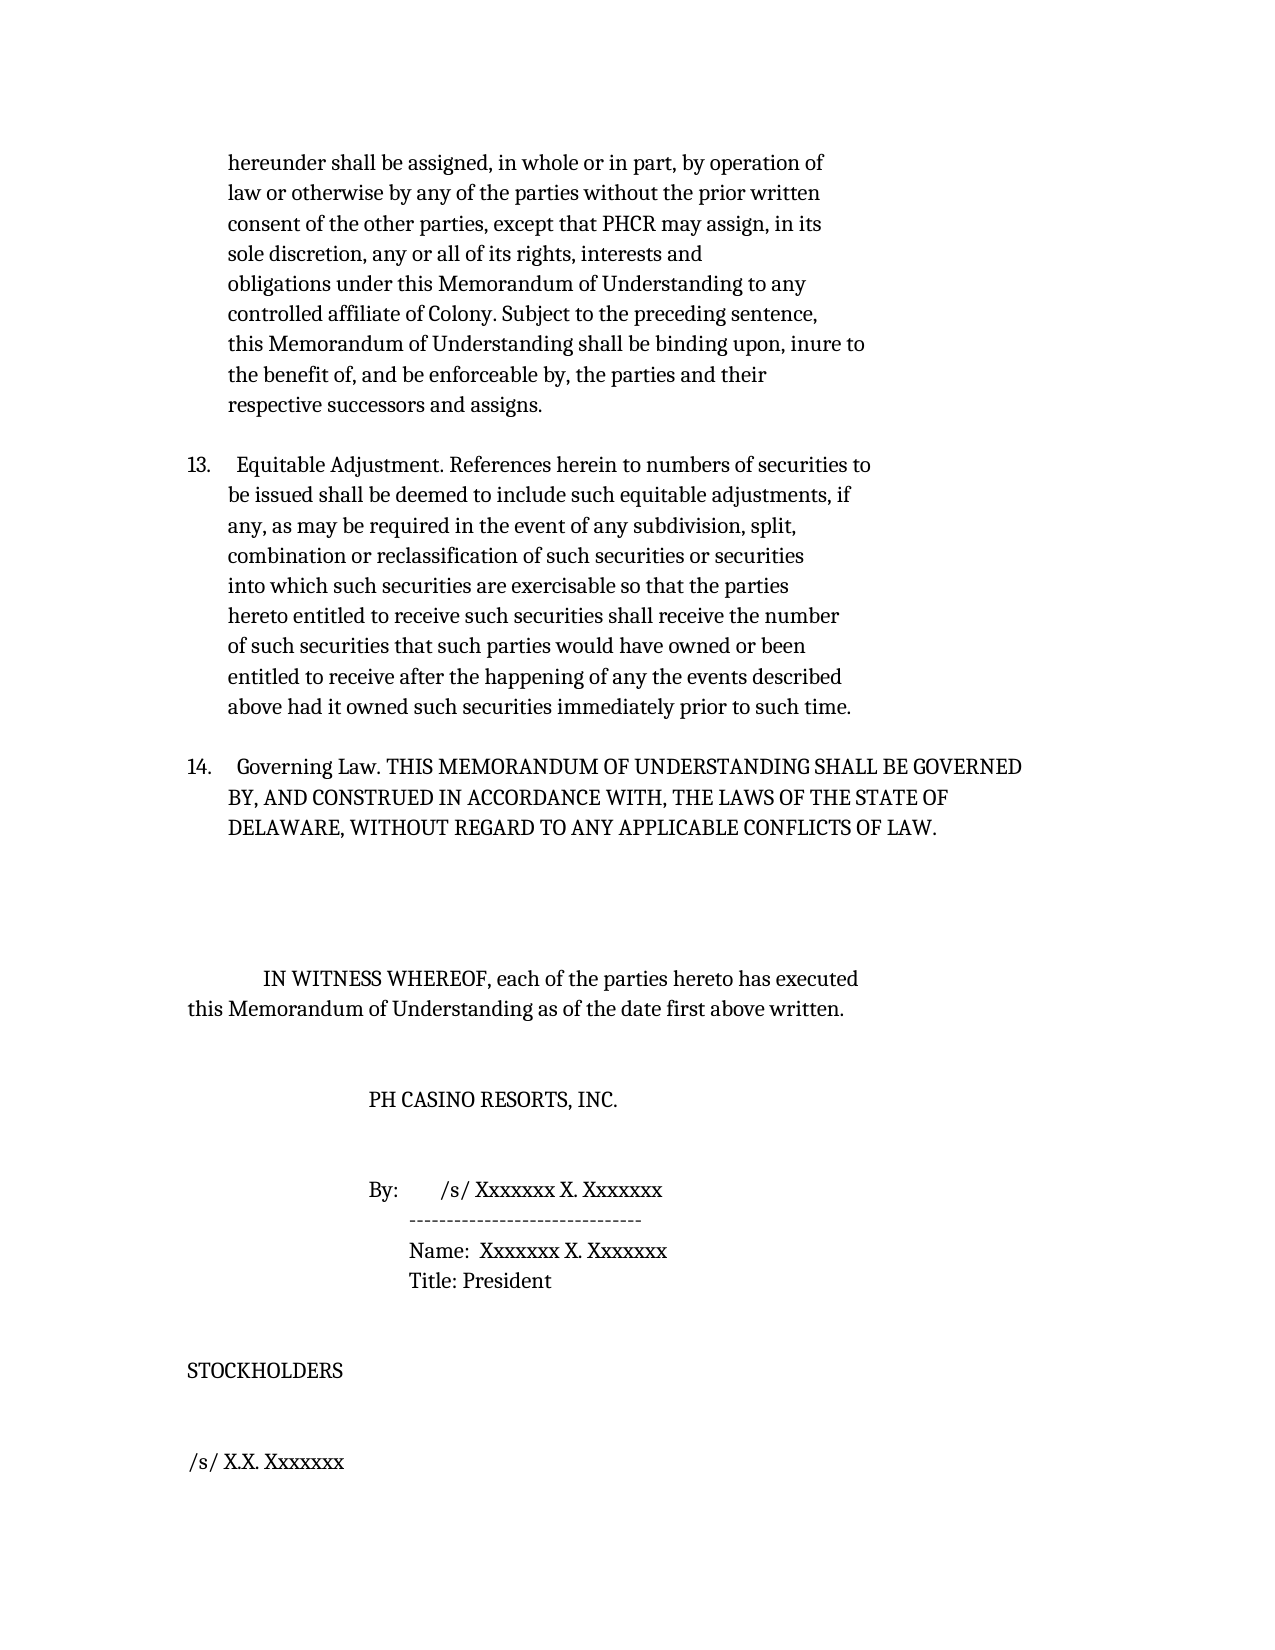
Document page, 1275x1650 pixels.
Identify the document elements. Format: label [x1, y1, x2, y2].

text [187, 150, 1087, 1475]
